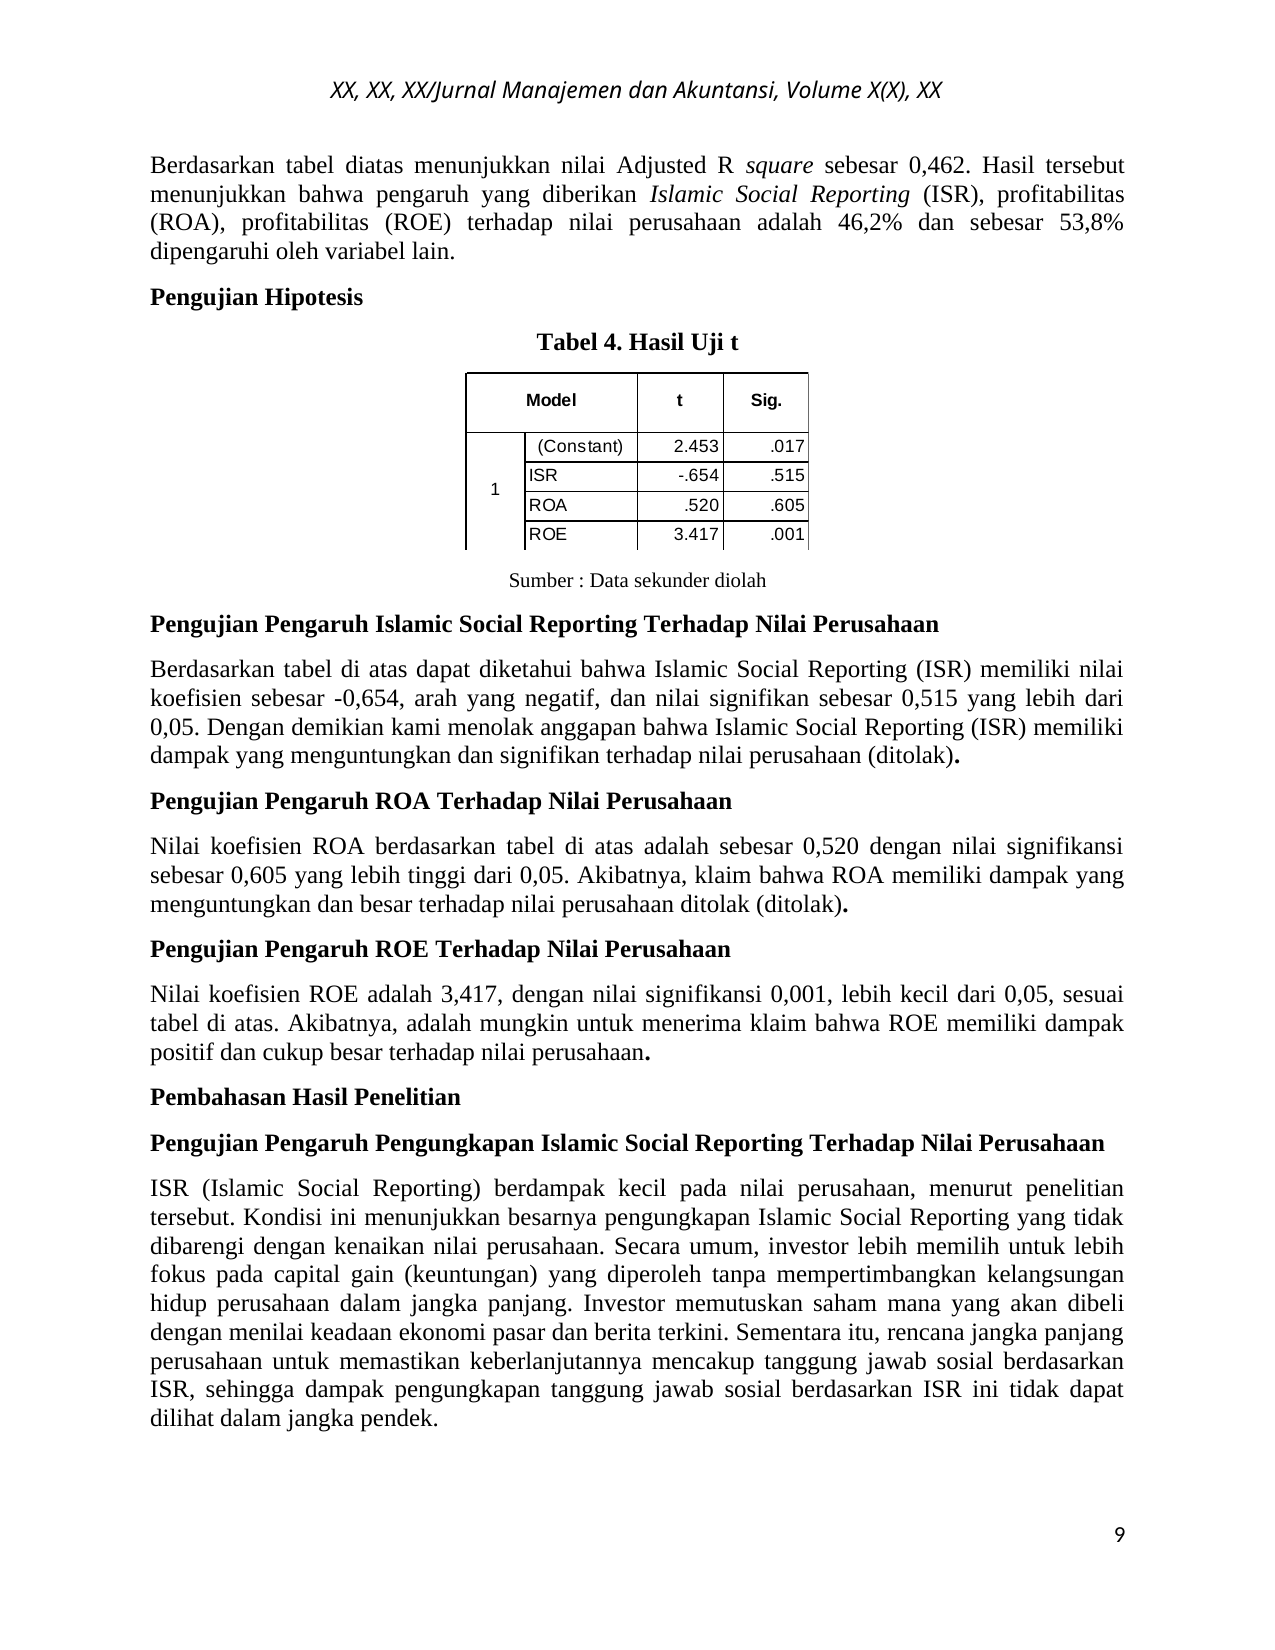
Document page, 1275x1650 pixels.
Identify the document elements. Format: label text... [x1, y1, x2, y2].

text Pengujian Hipotesis [150, 282, 1125, 310]
text Pengujian Pengaruh Pengungkapan Islamic Social Reporting Terhadap Nilai Perusahaan [150, 1128, 1125, 1157]
text Sumber : Data sekunder diolah [150, 568, 1125, 592]
text Nilai koefisien ROA berdasarkan tabel di atas adalah sebesar 0,520 dengan nilai signifikansi sebesar 0,605 yang lebih tinggi dari 0,05. Akibatnya, klaim bahwa ROA memiliki dampak yang menguntungkan dan besar terhadap nilai perusahaan ditolak (ditolak). [150, 831, 1125, 917]
text Tabel 4. Hasil Uji t [150, 327, 1125, 356]
text Berdasarkan tabel di atas dapat diketahui bahwa Islamic Social Reporting (ISR) memiliki nilai koefisien sebesar -0,654, arah yang negatif, dan nilai signifikan sebesar 0,515 yang lebih dari 0,05. Dengan demikian kami menolak anggapan bahwa Islamic Social Reporting (ISR) memiliki dampak yang menguntungkan dan signifikan terhadap nilai perusahaan (ditolak). [150, 654, 1125, 769]
text Berdasarkan tabel diatas menunjukkan nilai Adjusted R square sebesar 0,462. Hasil tersebut menunjukkan bahwa pengaruh yang diberikan Islamic Social Reporting (ISR), profitabilitas (ROA), profitabilitas (ROE) terhadap nilai perusahaan adalah 46,2% dan sebesar 53,8% dipengaruhi oleh variabel lain. [150, 150, 1125, 265]
text Pengujian Pengaruh ROE Terhadap Nilai Perusahaan [150, 934, 1125, 963]
text Nilai koefisien ROE adalah 3,417, dengan nilai signifikansi 0,001, lebih kecil dari 0,05, sesuai tabel di atas. Akibatnya, adalah mungkin untuk menerima klaim bahwa ROE memiliki dampak positif dan cukup besar terhadap nilai perusahaan. [150, 979, 1125, 1066]
text Pengujian Pengaruh ROA Terhadap Nilai Perusahaan [150, 786, 1125, 814]
text Pembahasan Hasil Penelitian [150, 1082, 1125, 1111]
text ISR (Islamic Social Reporting) berdampak kecil pada nilai perusahaan, menurut penelitian tersebut. Kondisi ini menunjukkan besarnya pengungkapan Islamic Social Reporting yang tidak dibarengi dengan kenaikan nilai perusahaan. Secara umum, investor lebih memilih untuk lebih fokus pada capital gain (keuntungan) yang diperoleh tanpa mempertimbangkan kelangsungan hidup perusahaan dalam jangka panjang. Investor memutuskan saham mana yang akan dibeli dengan menilai keadaan ekonomi pasar dan berita terkini. Sementara itu, rencana jangka panjang perusahaan untuk memastikan keberlanjutannya mencakup tanggung jawab sosial berdasarkan ISR, sehingga dampak pengungkapan tanggung jawab sosial berdasarkan ISR ini tidak dapat dilihat dalam jangka pendek. [150, 1173, 1125, 1432]
text Pengujian Pengaruh Islamic Social Reporting Terhadap Nilai Perusahaan [150, 609, 1125, 637]
